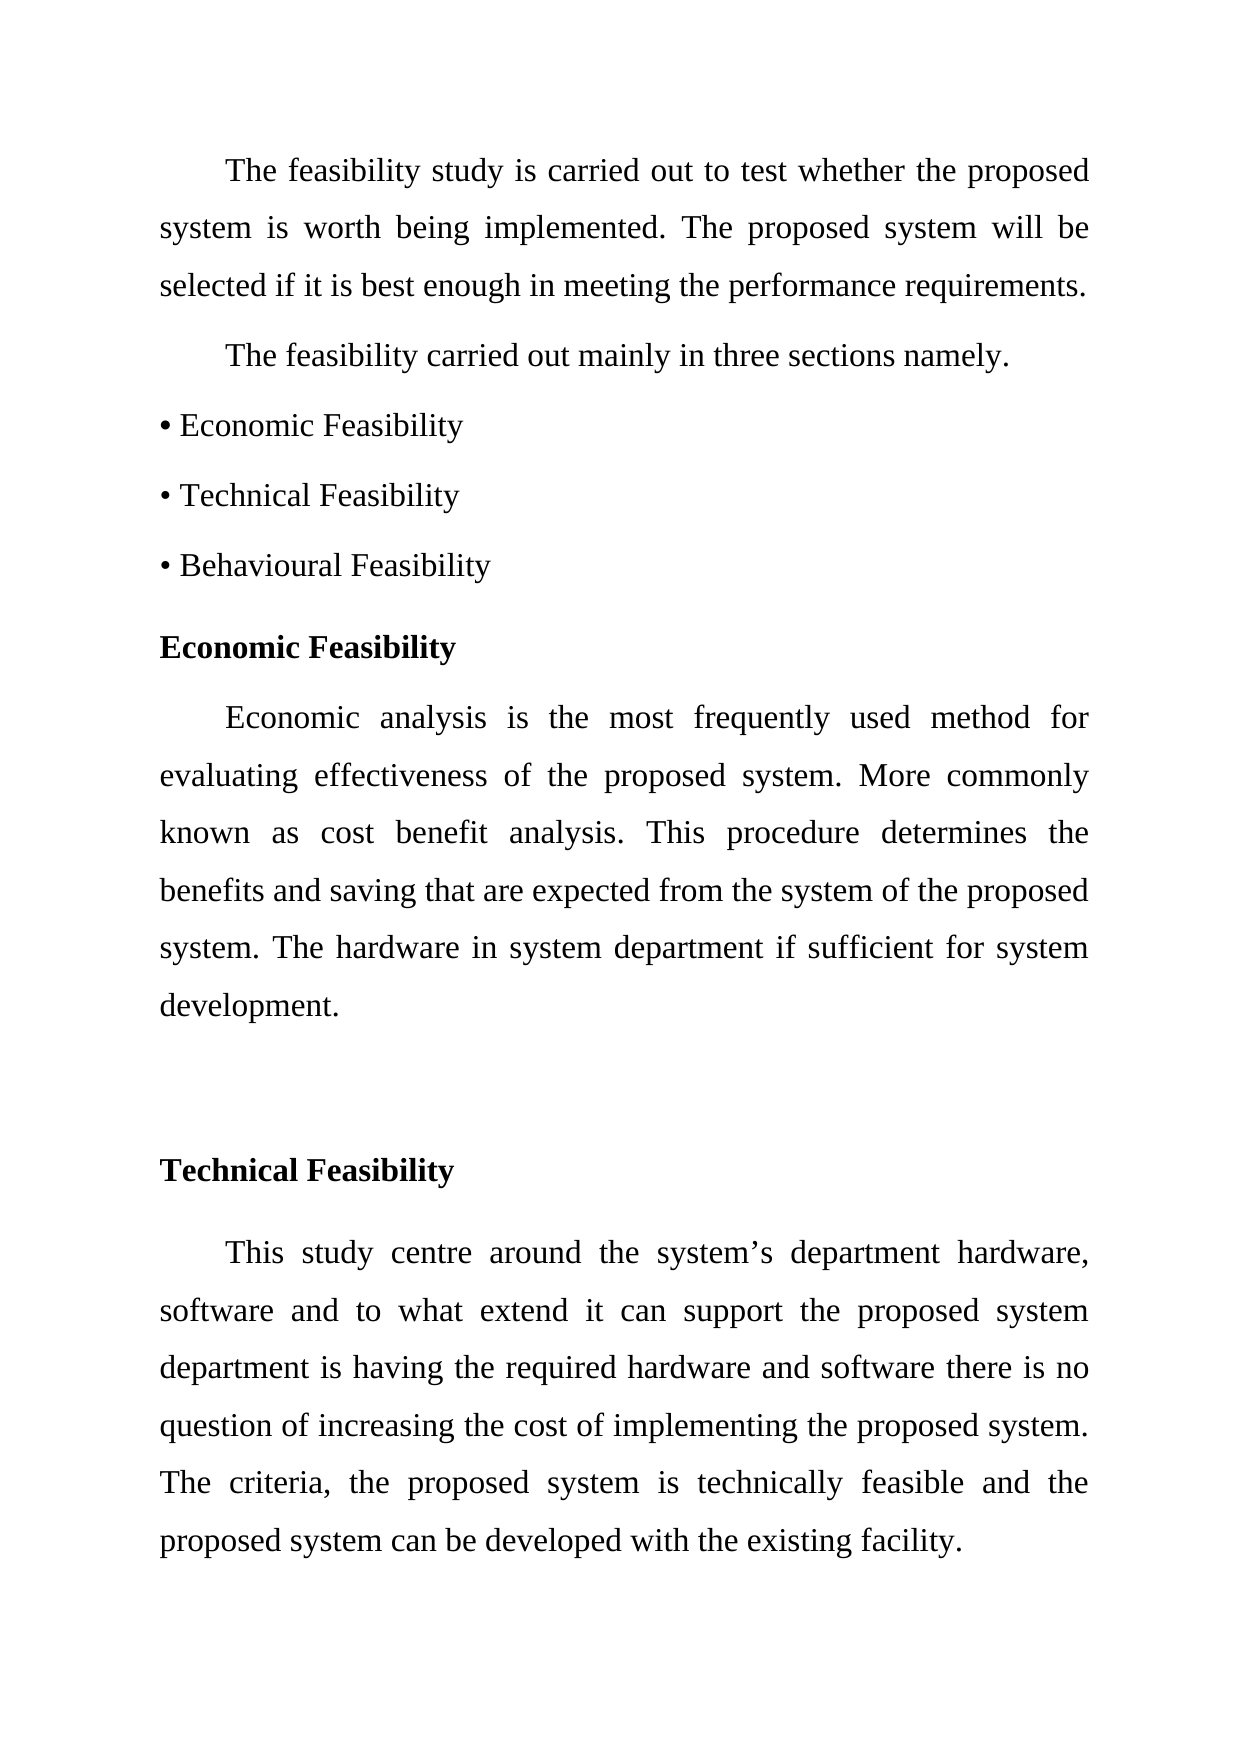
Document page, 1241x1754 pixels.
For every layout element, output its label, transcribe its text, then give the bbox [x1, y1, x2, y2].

text Technical Feasibility [159, 1150, 1090, 1188]
text The feasibility carried out mainly in three sections namely. [159, 335, 1090, 373]
text This study centre around the system’s department hardware, software and to what extend it can support the proposed system department is having the required hardware and software there is no question of increasing the cost of implementing the proposed system. The criteria, the proposed system is technically feasible and the proposed system can be developed with the existing facility. [159, 1232, 1090, 1558]
text • Behavioural Feasibility [159, 545, 1090, 583]
text • Economic Feasibility [159, 405, 1090, 443]
text Economic analysis is the most frequently used method for evaluating effectiveness of the proposed system. More commonly known as cost benefit analysis. This procedure determines the benefits and saving that are expected from the system of the proposed system. The hardware in system department if sufficient for system development. [159, 697, 1090, 1023]
text • Technical Feasibility [159, 475, 1090, 513]
text The feasibility study is carried out to test whether the proposed system is worth being implemented. The proposed system will be selected if it is best enough in meeting the performance requirements. [159, 150, 1090, 303]
text Economic Feasibility [159, 627, 1090, 666]
